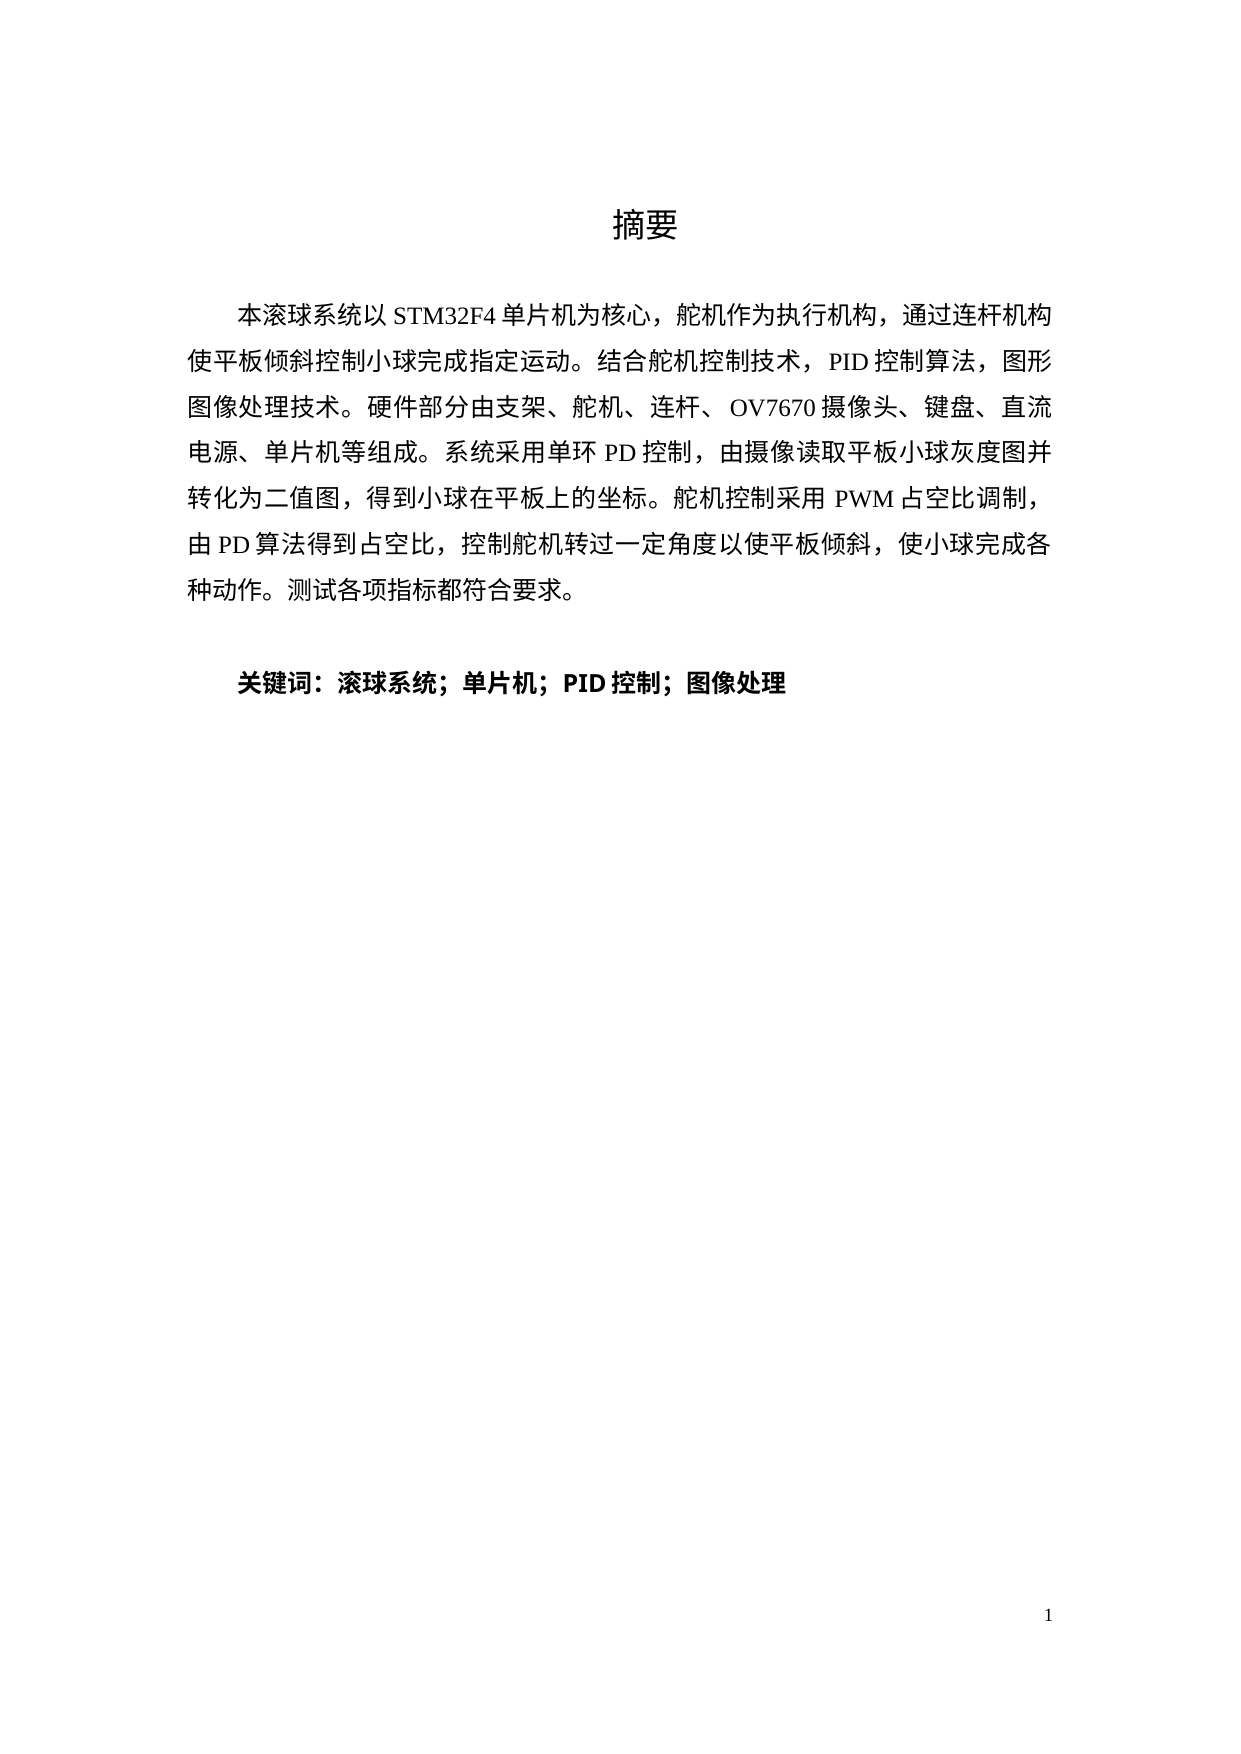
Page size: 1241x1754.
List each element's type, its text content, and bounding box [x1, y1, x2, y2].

text 摘要 [187, 190, 1053, 255]
text 本滚球系统以STM32F4单片机为核心，舵机作为执行机构，通过连杆机构使平板倾斜控制小球完成指定运动。结合舵机控制技术，PID控制算法，图形图像处理技术。硬件部分由支架、舵机、连杆、OV7670摄像头、键盘、直流电源、单片机等组成。系统采用单环PD控制，由摄像读取平板小球灰度图并转化为二值图，得到小球在平板上的坐标。舵机控制采用PWM占空比调制，由PD算法得到占空比，控制舵机转过一定角度以使平板倾斜，使小球完成各种动作。测试各项指标都符合要求。 [187, 288, 1053, 608]
text 关键词：滚球系统；单片机；PID控制；图像处理 [187, 654, 1053, 700]
